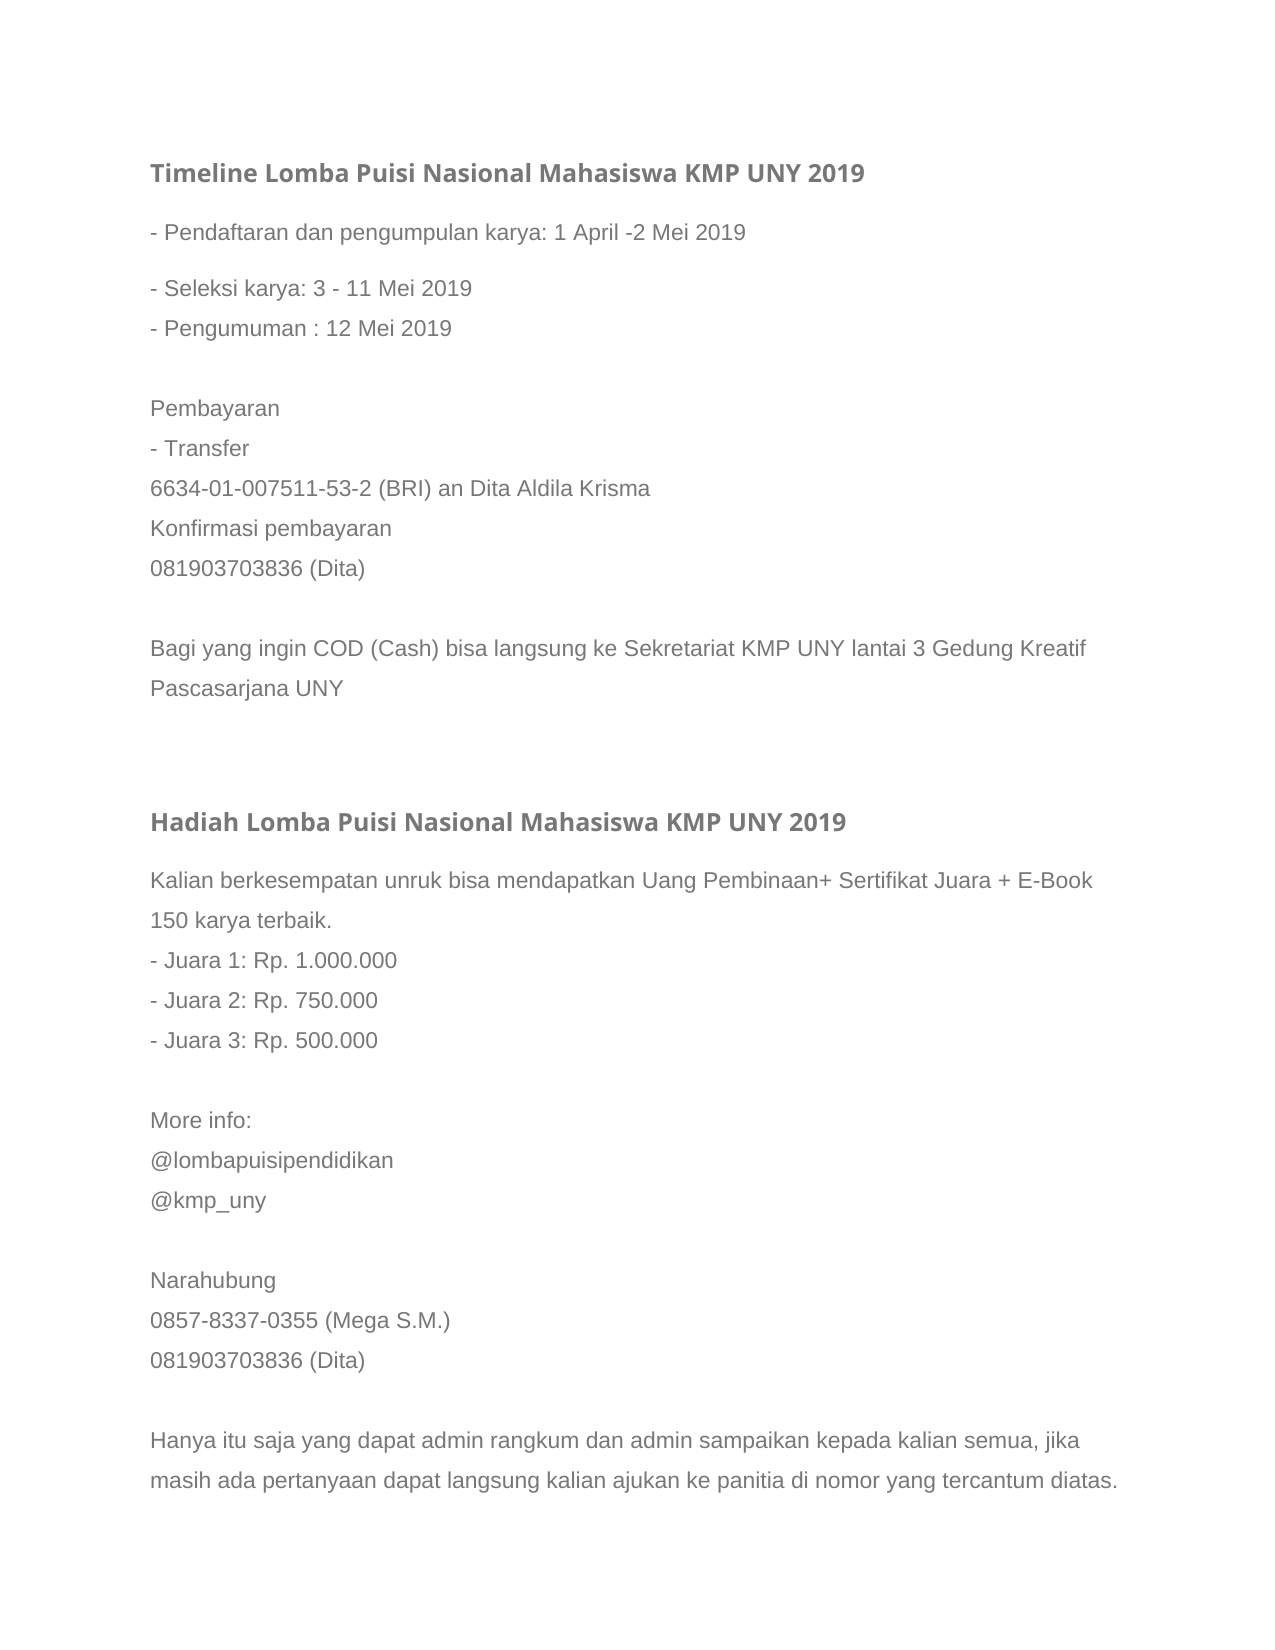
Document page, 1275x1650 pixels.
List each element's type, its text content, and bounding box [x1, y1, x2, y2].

subtitle Hadiah Lomba Puisi Nasional Mahasiswa KMP UNY 2019 [150, 798, 1125, 838]
subtitle Timeline Lomba Puisi Nasional Mahasiswa KMP UNY 2019 [150, 150, 1125, 190]
text - Pendaftaran dan pengumpulan karya: 1 April -2 Mei 2019 [150, 205, 1125, 245]
text - Seleksi karya: 3 - 11 Mei 2019 - Pengumuman : 12 Mei 2019 Pembayaran - Transfer 6634-01-007511-53-2 (BRI) an Dita Aldila Krisma Konfirmasi pembayaran 081903703836 (Dita) Bagi yang ingin COD (Cash) bisa langsung ke Sekretariat KMP UNY lantai 3 Gedung Kreatif Pascasarjana UNY [150, 262, 1125, 782]
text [150, 853, 1125, 1493]
